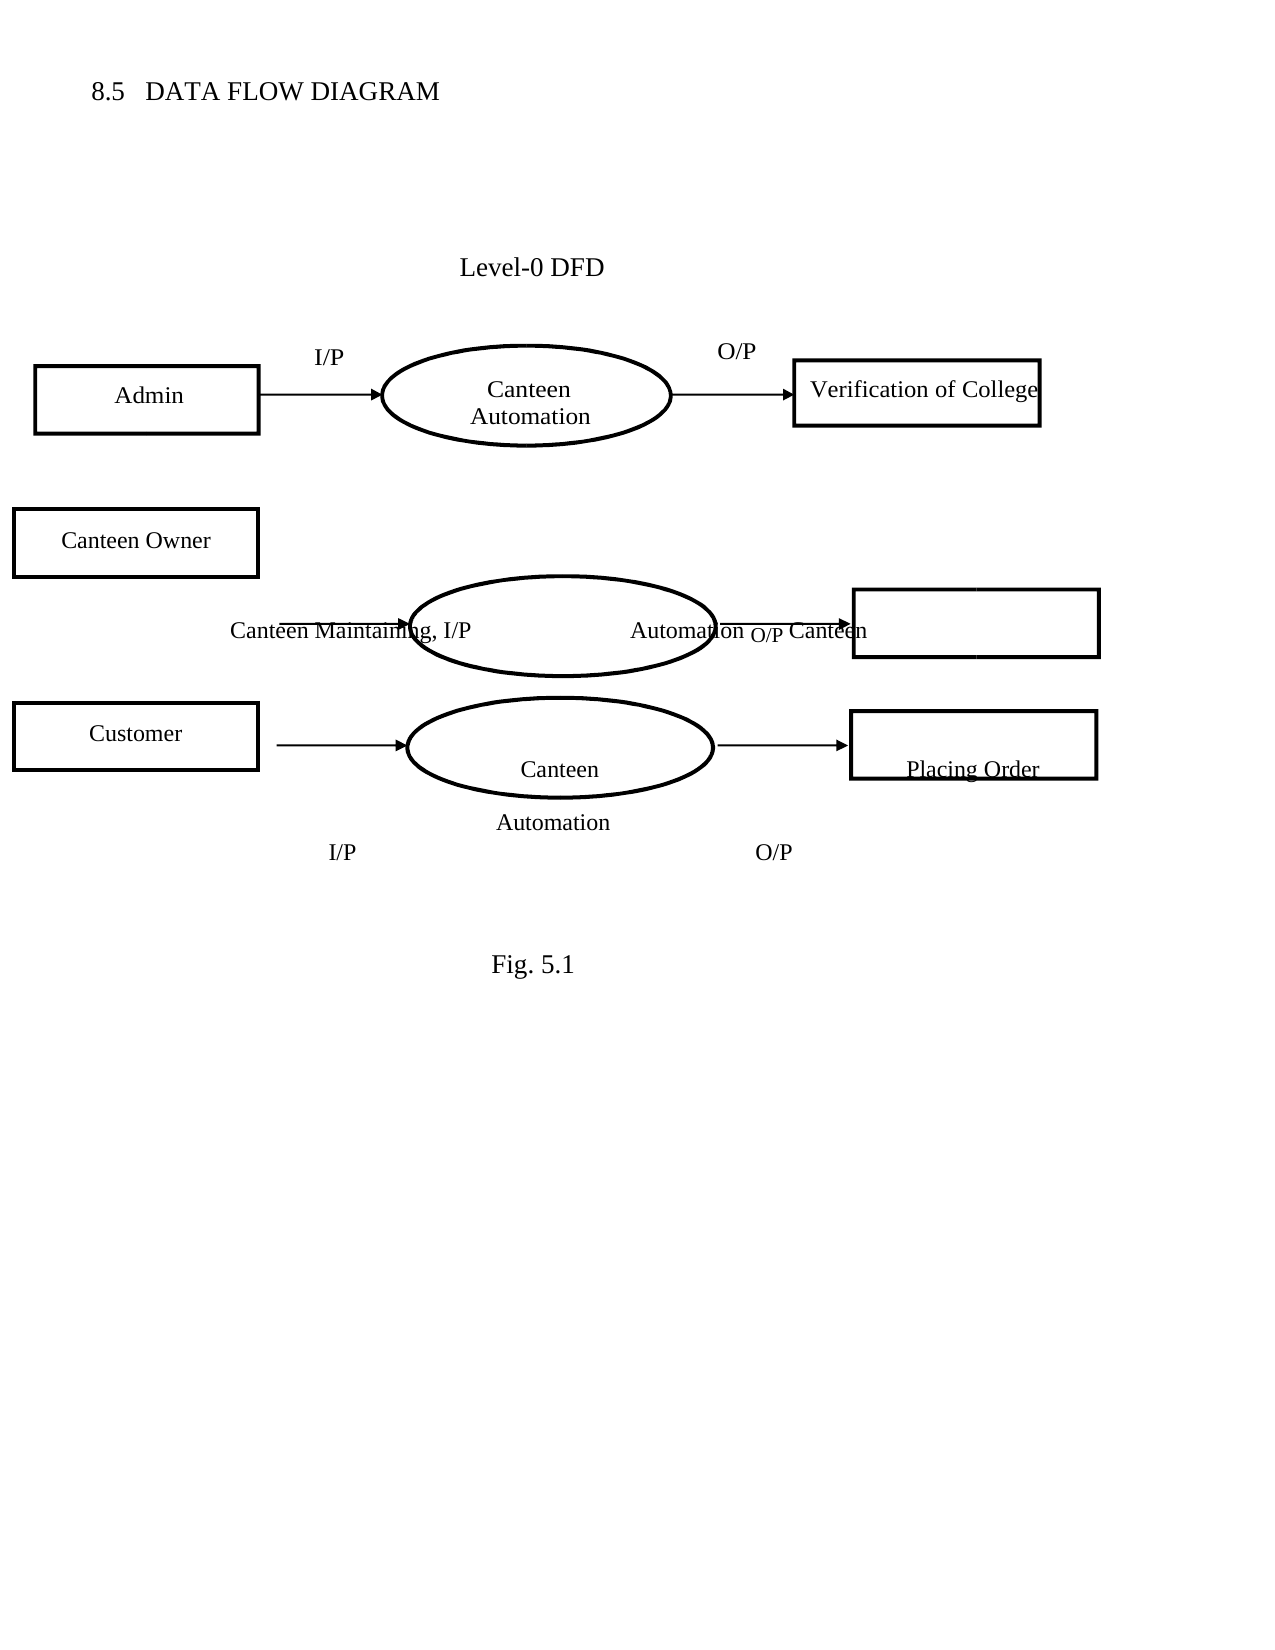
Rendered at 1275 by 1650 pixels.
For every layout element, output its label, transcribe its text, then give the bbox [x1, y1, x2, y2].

subtitle 8.5 DATA FLOW DIAGRAM [91, 75, 1200, 106]
text Automation [75, 808, 1200, 836]
table_header Customer [16, 705, 256, 768]
text Canteen Placing Order [75, 755, 1200, 783]
subtitle Level-0 DFD [459, 251, 1200, 282]
text I/P O/P [75, 838, 1200, 866]
text Canteen Maintaining, I/P Automation O/P Canteen [75, 604, 1150, 647]
table_header Canteen Owner [16, 511, 256, 575]
subtitle Fig. 5.1 [491, 948, 1200, 979]
